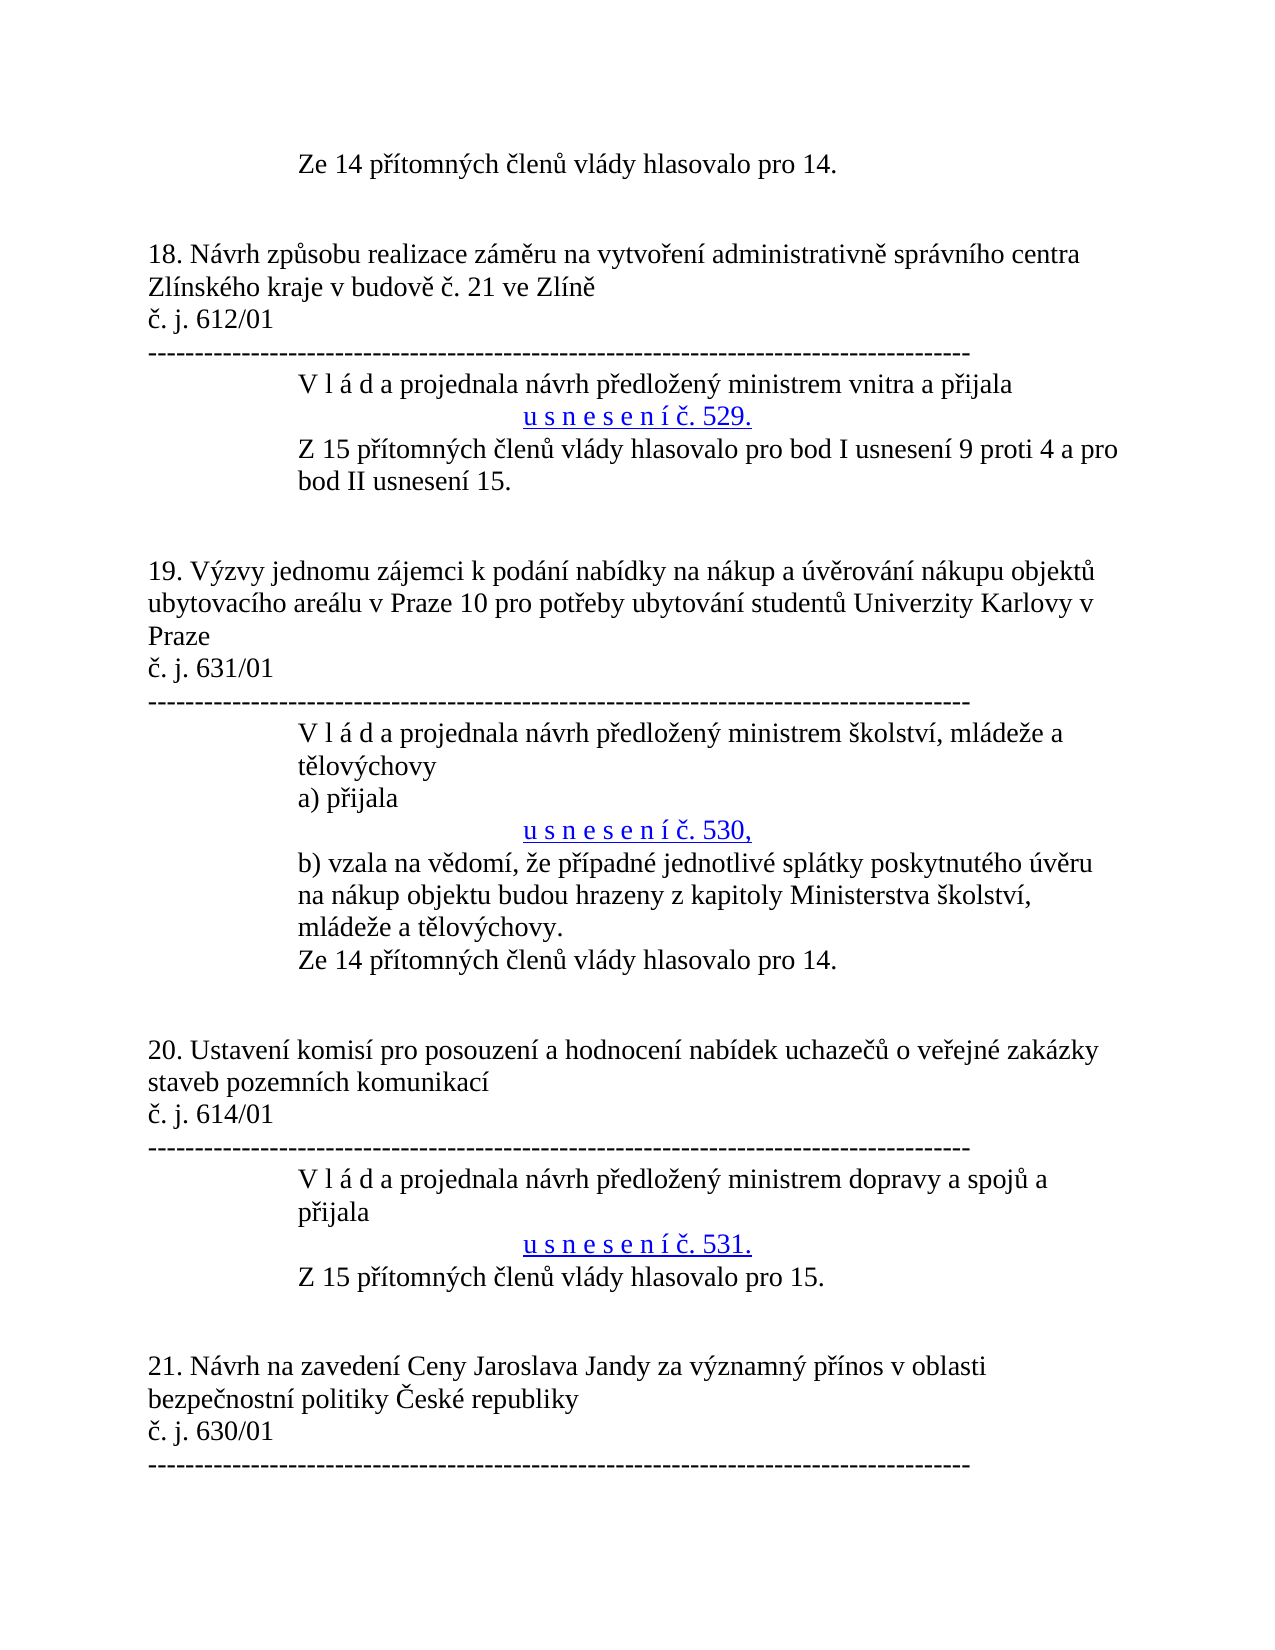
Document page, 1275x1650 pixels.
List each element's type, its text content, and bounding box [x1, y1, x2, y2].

text u s n e s e n í č. 529. [148, 399, 1127, 432]
text Z 15 přítomných členů vlády hlasovalo pro bod I usnesení 9 proti 4 a pro bod II usnesení 15. [298, 432, 1127, 497]
text 19. Výzvy jednomu zájemci k podání nabídky na nákup a úvěrování nákupu objektů ubytovacího areálu v Praze 10 pro potřeby ubytování studentů Univerzity Karlovy v Praze č. j. 631/01 ---------------------------------------------------------------------------------------- [148, 497, 1127, 716]
text 21. Návrh na zavedení Ceny Jaroslava Jandy za významný přínos v oblasti bezpečnostní politiky České republiky č. j. 630/01 ---------------------------------------------------------------------------------------- [148, 1292, 1127, 1479]
text a) přijala [298, 781, 1127, 813]
text u s n e s e n í č. 531. [148, 1227, 1127, 1259]
text Ze 14 přítomných členů vlády hlasovalo pro 14. [298, 148, 1127, 180]
text V l á d a projednala návrh předložený ministrem školství, mládeže a tělovýchovy [298, 716, 1127, 781]
text b) vzala na vědomí, že případné jednotlivé splátky poskytnutého úvěru na nákup objektu budou hrazeny z kapitoly Ministerstva školství, mládeže a tělovýchovy. [298, 846, 1127, 943]
text 18. Návrh způsobu realizace záměru na vytvoření administrativně správního centra Zlínského kraje v budově č. 21 ve Zlíně č. j. 612/01 ---------------------------------------------------------------------------------------- [148, 180, 1127, 367]
text 20. Ustavení komisí pro posouzení a hodnocení nabídek uchazečů o veřejné zakázky staveb pozemních komunikací č. j. 614/01 ---------------------------------------------------------------------------------------- [148, 975, 1127, 1162]
text Z 15 přítomných členů vlády hlasovalo pro 15. [298, 1259, 1127, 1292]
text u s n e s e n í č. 530, [148, 813, 1127, 846]
text V l á d a projednala návrh předložený ministrem dopravy a spojů a přijala [298, 1162, 1127, 1227]
text Ze 14 přítomných členů vlády hlasovalo pro 14. [298, 943, 1127, 975]
text V l á d a projednala návrh předložený ministrem vnitra a přijala [298, 367, 1127, 399]
